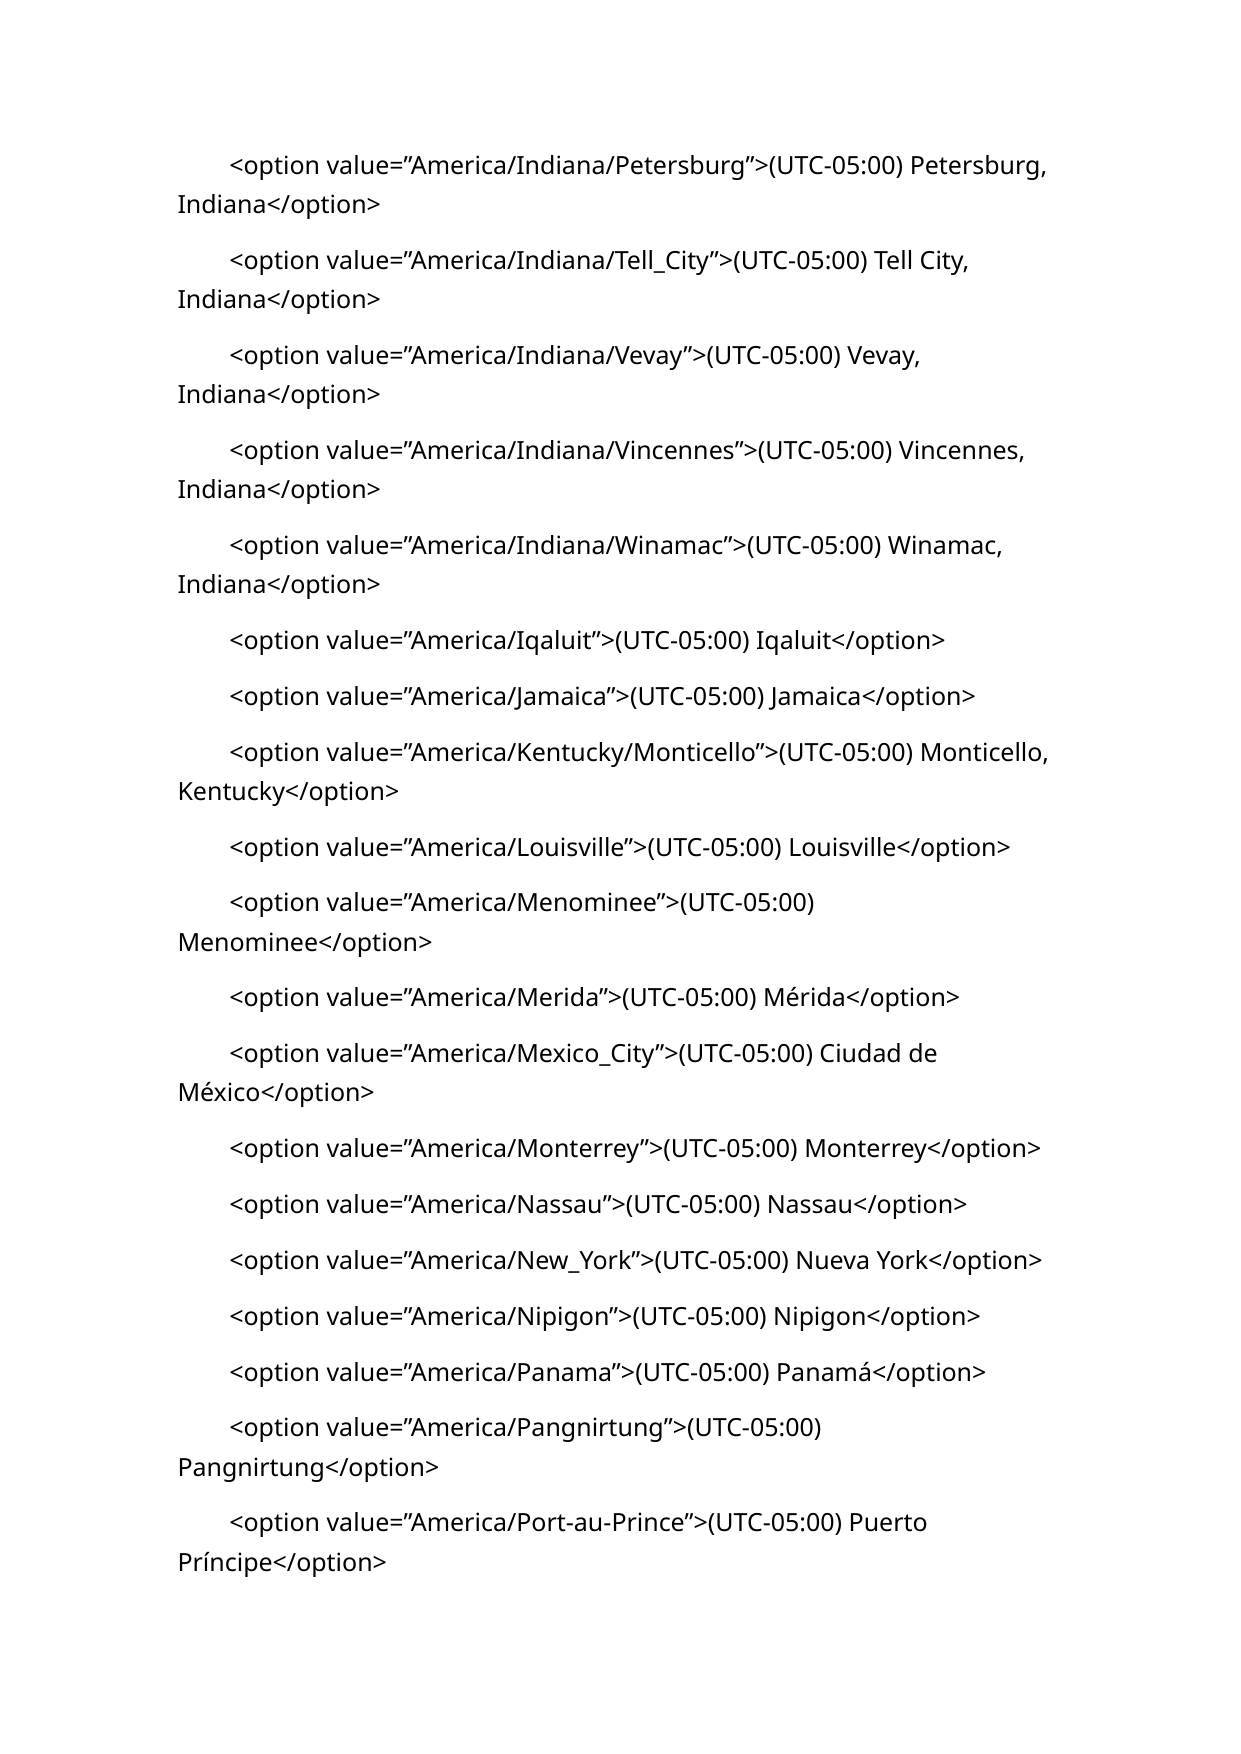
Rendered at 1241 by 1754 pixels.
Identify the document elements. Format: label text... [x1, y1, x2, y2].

text <option value=”America/Nipigon”>(UTC-05:00) Nipigon</option> [177, 1298, 1063, 1332]
text <option value=”America/Nassau”>(UTC-05:00) Nassau</option> [177, 1187, 1063, 1221]
text <option value=”America/Menominee”>(UTC-05:00) Menominee</option> [177, 885, 1063, 958]
text <option value=”America/Indiana/Petersburg”>(UTC-05:00) Petersburg, Indiana</option> [177, 148, 1063, 221]
text <option value=”America/New_York”>(UTC-05:00) Nueva York</option> [177, 1243, 1063, 1277]
text <option value=”America/Merida”>(UTC-05:00) Mérida</option> [177, 980, 1063, 1014]
text <option value=”America/Louisville”>(UTC-05:00) Louisville</option> [177, 829, 1063, 863]
text <option value=”America/Kentucky/Monticello”>(UTC-05:00) Monticello, Kentucky</option> [177, 734, 1063, 807]
text <option value=”America/Indiana/Tell_City”>(UTC-05:00) Tell City, Indiana</option> [177, 243, 1063, 316]
text <option value=”America/Port-au-Prince”>(UTC-05:00) Puerto Príncipe</option> [177, 1505, 1063, 1578]
text <option value=”America/Indiana/Winamac”>(UTC-05:00) Winamac, Indiana</option> [177, 528, 1063, 601]
text <option value=”America/Jamaica”>(UTC-05:00) Jamaica</option> [177, 678, 1063, 712]
text <option value=”America/Indiana/Vevay”>(UTC-05:00) Vevay, Indiana</option> [177, 338, 1063, 411]
text <option value=”America/Mexico_City”>(UTC-05:00) Ciudad de México</option> [177, 1036, 1063, 1109]
text <option value=”America/Monterrey”>(UTC-05:00) Monterrey</option> [177, 1131, 1063, 1165]
text <option value=”America/Pangnirtung”>(UTC-05:00) Pangnirtung</option> [177, 1410, 1063, 1483]
text <option value=”America/Panama”>(UTC-05:00) Panamá</option> [177, 1354, 1063, 1388]
text <option value=”America/Iqaluit”>(UTC-05:00) Iqaluit</option> [177, 623, 1063, 657]
text <option value=”America/Indiana/Vincennes”>(UTC-05:00) Vincennes, Indiana</option> [177, 433, 1063, 506]
